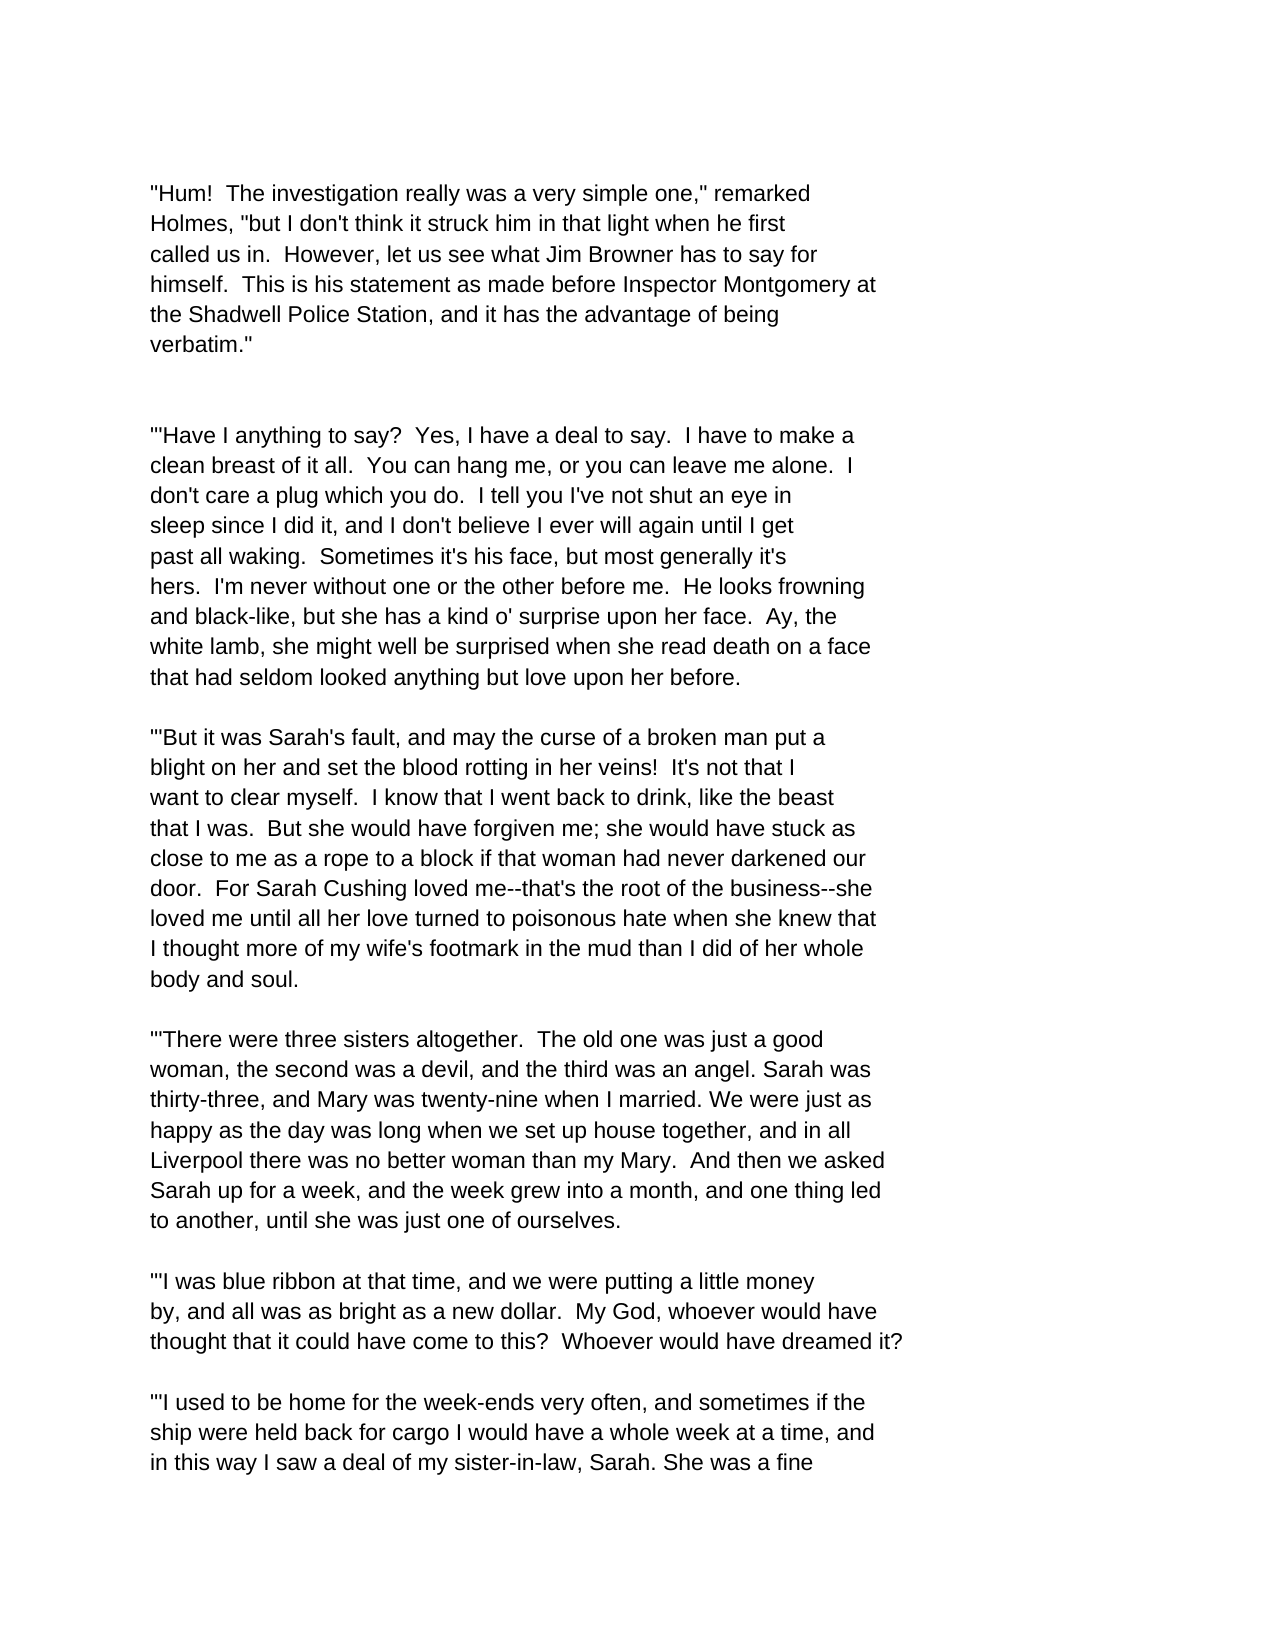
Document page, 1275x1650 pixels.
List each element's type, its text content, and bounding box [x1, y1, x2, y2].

text clean breast of it all. You can hang me, or you can leave me alone. I [150, 452, 1125, 478]
text door. For Sarah Cushing loved me--that's the root of the business--she [150, 875, 1125, 901]
text and black-like, but she has a kind o' surprise upon her face. Ay, the [150, 603, 1125, 629]
text "'I used to be home for the week-ends very often, and sometimes if the [150, 1388, 1125, 1415]
text by, and all was as bright as a new dollar. My God, whoever would have [150, 1298, 1125, 1324]
text hers. I'm never without one or the other before me. He looks frowning [150, 573, 1125, 599]
text woman, the second was a devil, and the third was an angel. Sarah was [150, 1056, 1125, 1083]
text I thought more of my wife's footmark in the mud than I did of her whole [150, 935, 1125, 962]
text that had seldom looked anything but love upon her before. [150, 663, 1125, 690]
text sleep since I did it, and I don't believe I ever will again until I get [150, 512, 1125, 539]
text verbatim." [150, 331, 1125, 358]
text thirty-three, and Mary was twenty-nine when I married. We were just as [150, 1086, 1125, 1113]
text to another, until she was just one of ourselves. [150, 1207, 1125, 1234]
text body and soul. [150, 966, 1125, 992]
text Sarah up for a week, and the week grew into a month, and one thing led [150, 1177, 1125, 1203]
text in this way I saw a deal of my sister-in-law, Sarah. She was a fine [150, 1449, 1125, 1475]
text white lamb, she might well be surprised when she read death on a face [150, 633, 1125, 660]
text close to me as a rope to a block if that woman had never darkened our [150, 845, 1125, 871]
text that I was. But she would have forgiven me; she would have stuck as [150, 814, 1125, 841]
text himself. This is his statement as made before Inspector Montgomery at [150, 271, 1125, 297]
text Holmes, "but I don't think it struck him in that light when he first [150, 210, 1125, 237]
text "Hum! The investigation really was a very simple one," remarked [150, 180, 1125, 207]
text ship were held back for cargo I would have a whole week at a time, and [150, 1419, 1125, 1445]
text the Shadwell Police Station, and it has the advantage of being [150, 301, 1125, 327]
text happy as the day was long when we set up house together, and in all [150, 1117, 1125, 1143]
text "'There were three sisters altogether. The old one was just a good [150, 1026, 1125, 1052]
text "'But it was Sarah's fault, and may the curse of a broken man put a [150, 724, 1125, 750]
text called us in. However, let us see what Jim Browner has to say for [150, 241, 1125, 267]
text blight on her and set the blood rotting in her veins! It's not that I [150, 754, 1125, 781]
text "'I was blue ribbon at that time, and we were putting a little money [150, 1268, 1125, 1294]
text Liverpool there was no better woman than my Mary. And then we asked [150, 1147, 1125, 1173]
text "'Have I anything to say? Yes, I have a deal to say. I have to make a [150, 422, 1125, 448]
text loved me until all her love turned to poisonous hate when she knew that [150, 905, 1125, 932]
text want to clear myself. I know that I went back to drink, like the beast [150, 784, 1125, 811]
text thought that it could have come to this? Whoever would have dreamed it? [150, 1328, 1125, 1354]
text past all waking. Sometimes it's his face, but most generally it's [150, 543, 1125, 569]
text don't care a plug which you do. I tell you I've not shut an eye in [150, 482, 1125, 509]
